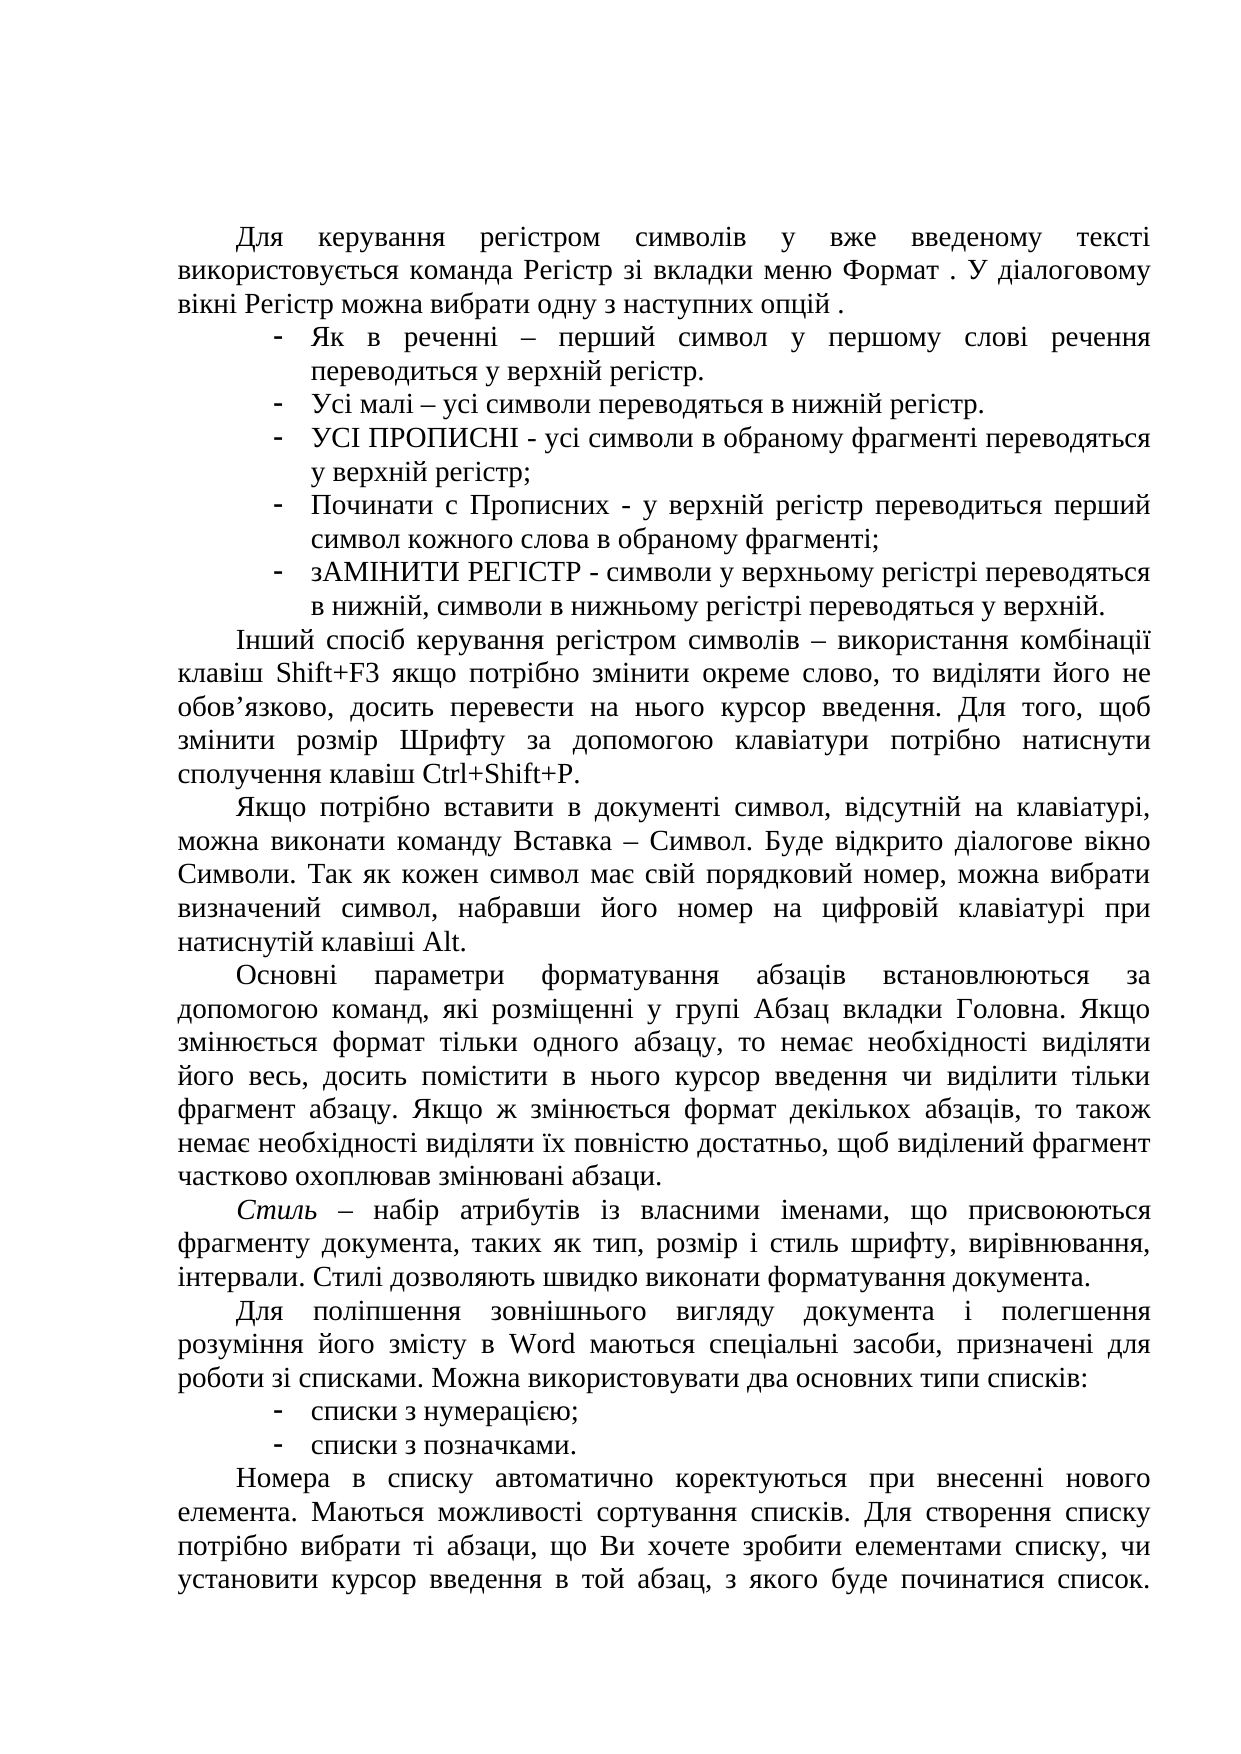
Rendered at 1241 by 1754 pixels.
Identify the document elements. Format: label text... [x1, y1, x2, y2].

text Якщо потрібно вставити в документі символ, відсутній на клавіатурі, можна виконати команду Вставка – Символ. Буде відкрито діалогове вікно Символи. Так як кожен символ має свій порядковий номер, можна вибрати визначений символ, набравши його номер на цифровій клавіатурі при натиснутій клавіші Alt. [177, 789, 1152, 957]
list Як в реченні – перший символ у першому слові речення переводиться у верхній регістр. [273, 319, 1152, 387]
text Інший спосіб керування регістром символів – використання комбінації клавіш Shift+F3 якщо потрібно змінити окреме слово, то виділяти його не обов’язково, досить перевести на нього курсор введення. Для того, щоб змінити розмір Шрифту за допомогою клавіатури потрібно натиснути сполучення клавіш Ctrl+Shift+P. [177, 622, 1152, 789]
list списки з нумерацією; [273, 1393, 1152, 1427]
list Починати с Прописних - у верхній регістр переводиться перший символ кожного слова в обраному фрагменті; [273, 487, 1152, 554]
list Усі малі – усі символи переводяться в нижній регістр. [273, 387, 1152, 420]
text Стиль – набір атрибутів із власними іменами, що присвоюються фрагменту документа, таких як тип, розмір і стиль шрифту, вирівнювання, інтервали. Стилі дозволяють швидко виконати форматування документа. [177, 1192, 1152, 1293]
text Для керування регістром символів у вже введеному тексті використовується команда Регістр зі вкладки меню Формат . У діалоговому вікні Регістр можна вибрати одну з наступних опцій . [177, 219, 1152, 319]
text Для поліпшення зовнішнього вигляду документа і полегшення розуміння його змісту в Word маються спеціальні засоби, призначені для роботи зі списками. Можна використовувати два основних типи списків: [177, 1293, 1152, 1393]
list УСІ ПРОПИСНІ - усі символи в обраному фрагменті переводяться у верхній регістр; [273, 420, 1152, 487]
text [177, 1461, 1152, 1595]
list зАМІНИТИ РЕГІСТР - символи у верхньому регістрі переводяться в нижній, символи в нижньому регістрі переводяться у верхній. [273, 554, 1152, 622]
list списки з позначками. [273, 1427, 1152, 1461]
text Основні параметри форматування абзаців встановлюються за допомогою команд, які розміщенні у групі Абзац вкладки Головна. Якщо змінюється формат тільки одного абзацу, то немає необхідності виділяти його весь, досить помістити в нього курсор введення чи виділити тільки фрагмент абзацу. Якщо ж змінюється формат декількох абзаців, то також немає необхідності виділяти їх повністю достатньо, щоб виділений фрагмент частково охоплював змінювані абзаци. [177, 957, 1152, 1192]
